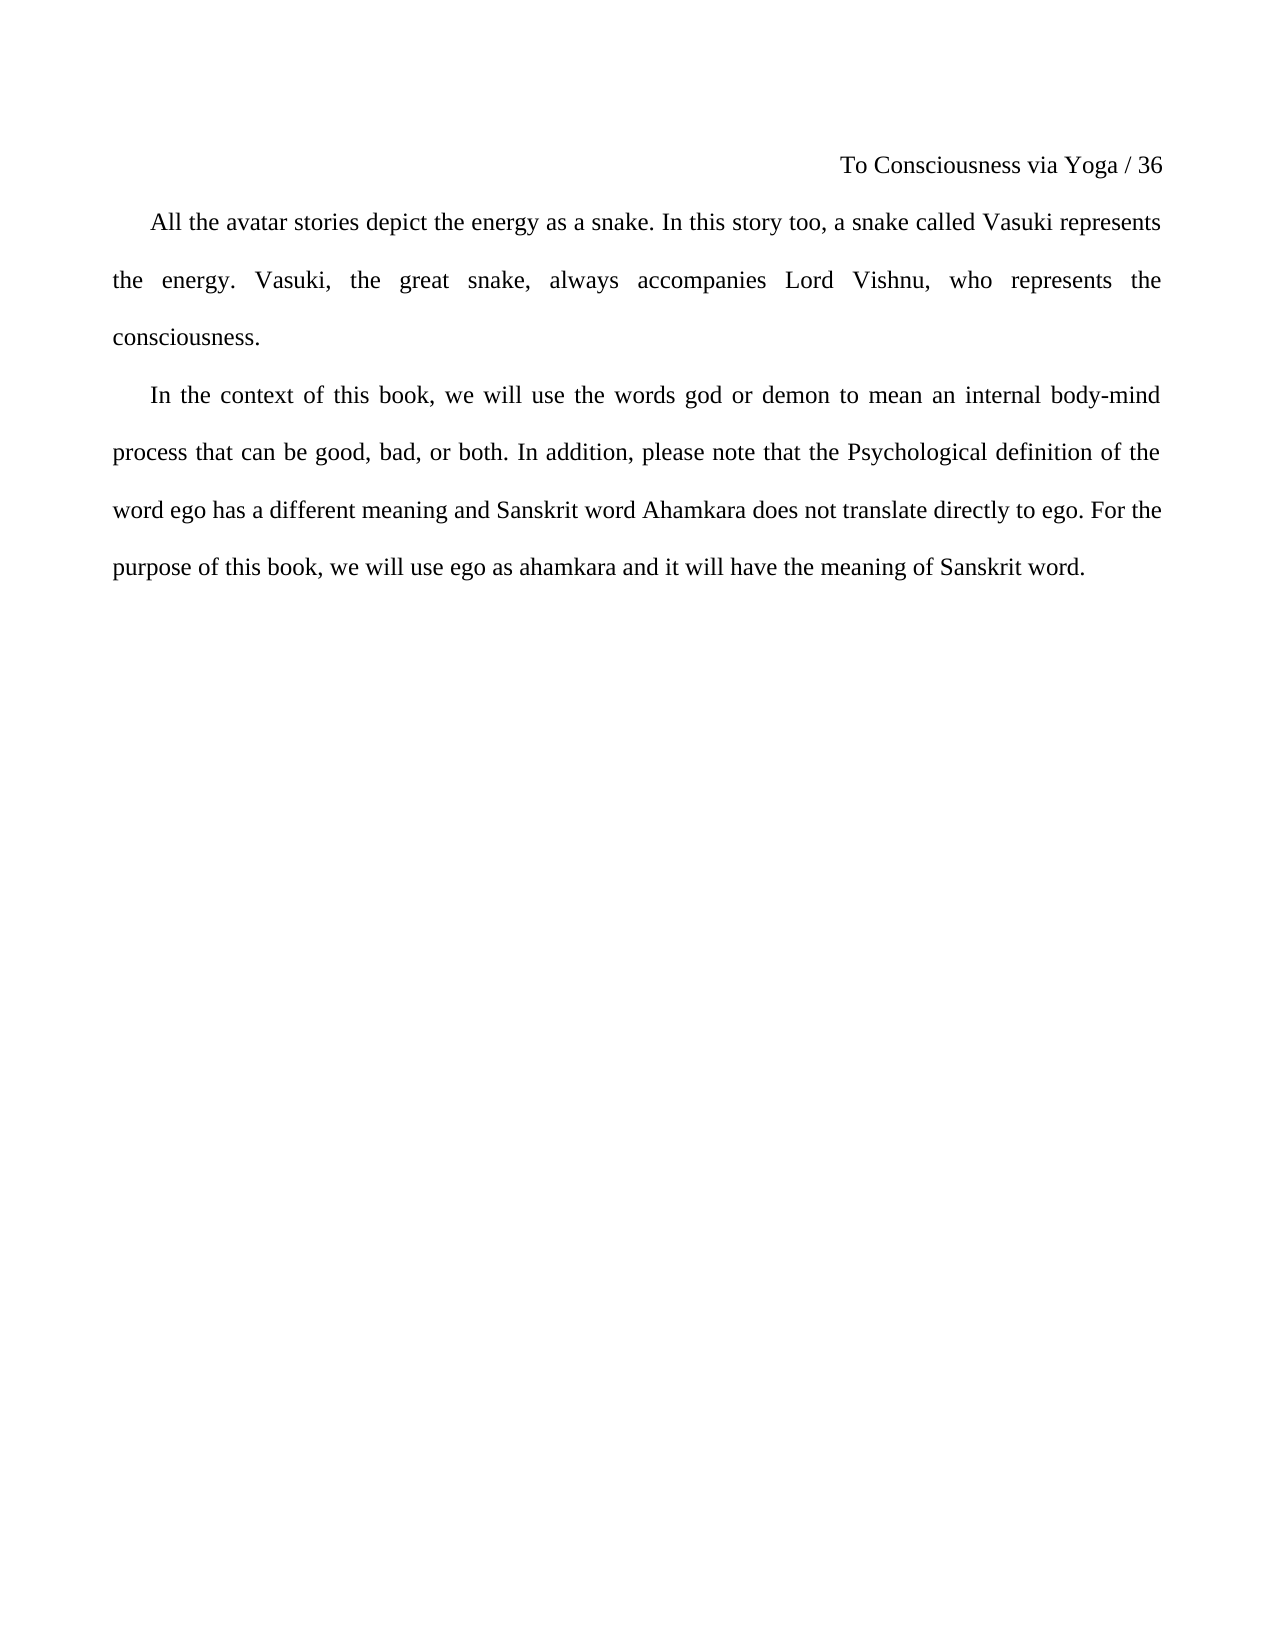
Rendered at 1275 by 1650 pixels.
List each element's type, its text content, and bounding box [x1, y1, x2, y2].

text In the context of this book, we will use the words god or demon to mean an internal body-mind process that can be good, bad, or both. In addition, please note that the Psychological definition of the word ego has a different meaning and Sanskrit word Ahamkara does not translate directly to ego. For the purpose of this book, we will use ego as ahamkara and it will have the meaning of Sanskrit word. [112, 380, 1162, 581]
text All the avatar stories depict the energy as a snake. In this story too, a snake called Vasuki represents the energy. Vasuki, the great snake, always accompanies Lord Vishnu, who represents the consciousness. [112, 207, 1162, 351]
